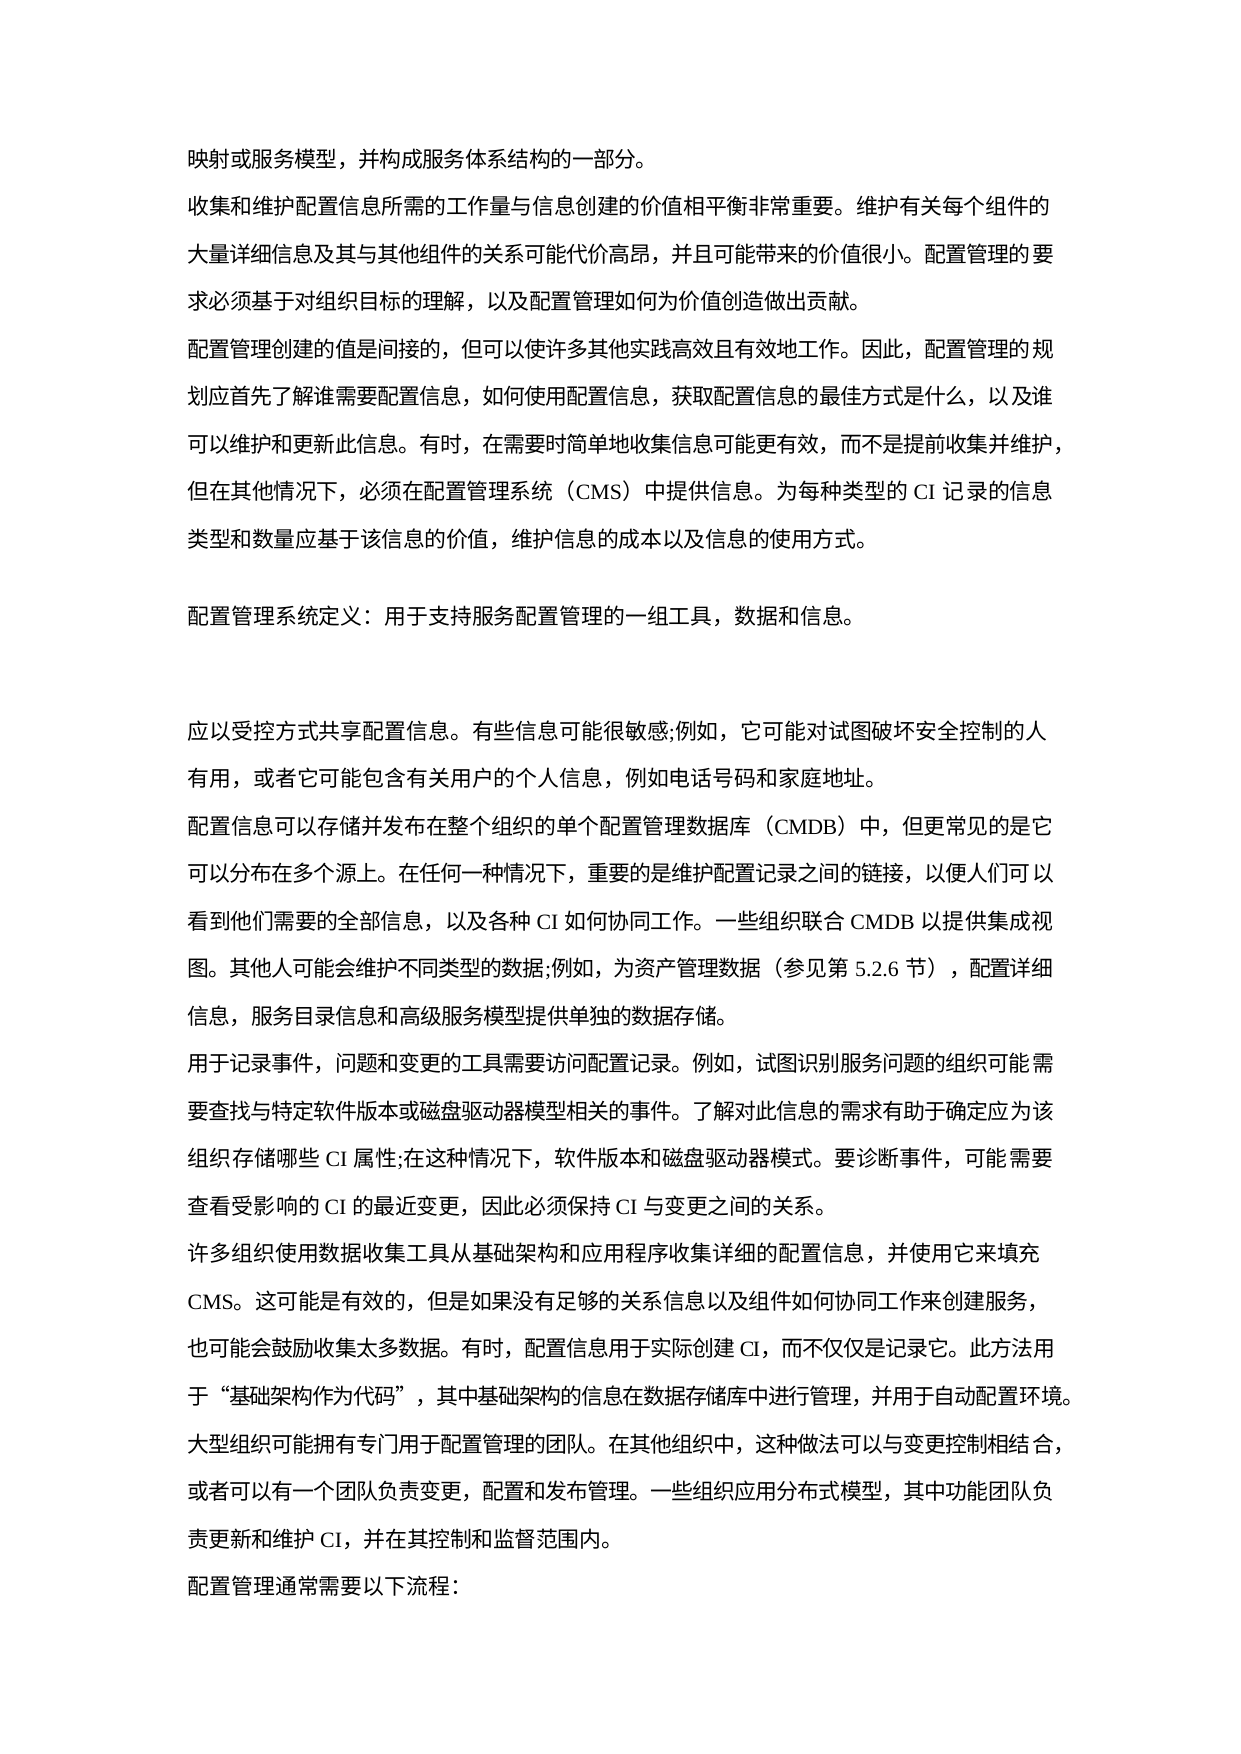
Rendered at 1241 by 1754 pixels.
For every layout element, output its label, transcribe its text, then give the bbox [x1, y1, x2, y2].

text 许多组织使用数据收集工具从基础架构和应用程序收集详细的配置信息，并使用它来填充CMS。这可能是有效的，但是如果没有足够的关系信息以及组件如何协同工作来创建服务， 也可能会鼓励收集太多数据。有时，配置信息用于实际创建 CI，而不仅仅是记录它。此方法用于“基础架构作为代码”，其中基础架构的信息在数据存储库中进行管理，并用于自动配置环境。 [187, 1236, 1064, 1410]
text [187, 142, 1054, 173]
text 配置管理通常需要以下流程： [187, 1569, 1121, 1601]
text 大型组织可能拥有专门用于配置管理的团队。在其他组织中，这种做法可以与变更控制相结合，或者可以有一个团队负责变更，配置和发布管理。一些组织应用分布式模型，其中功能团队负责更新和维护 CI，并在其控制和监督范围内。 [187, 1427, 1054, 1553]
text 配置管理系统定义：用于支持服务配置管理的一组工具，数据和信息。 [187, 599, 1121, 631]
text 应以受控方式共享配置信息。有些信息可能很敏感;例如，它可能对试图破坏安全控制的人有用，或者它可能包含有关用户的个人信息，例如电话号码和家庭地址。 [187, 714, 1053, 793]
text 用于记录事件，问题和变更的工具需要访问配置记录。例如，试图识别服务问题的组织可能需要查找与特定软件版本或磁盘驱动器模型相关的事件。了解对此信息的需求有助于确定应为该组织存储哪些CI 属性;在这种情况下，软件版本和磁盘驱动器模式。要诊断事件，可能需要查看受影响的CI 的最近变更，因此必须保持 CI 与变更之间的关系。 [187, 1046, 1054, 1220]
text 配置信息可以存储并发布在整个组织的单个配置管理数据库（CMDB）中，但更常见的是它可以分布在多个源上。在任何一种情况下，重要的是维护配置记录之间的链接，以便人们可以看到他们需要的全部信息，以及各种 CI 如何协同工作。一些组织联合 CMDB 以提供集成视图。其他人可能会维护不同类型的数据;例如，为资产管理数据（参见第 5.2.6 节），配置详细信息，服务目录信息和高级服务模型提供单独的数据存储。 [187, 809, 1054, 1030]
text 收集和维护配置信息所需的工作量与信息创建的价值相平衡非常重要。维护有关每个组件的大量详细信息及其与其他组件的关系可能代价高昂，并且可能带来的价值很小。配置管理的要求必须基于对组织目标的理解，以及配置管理如何为价值创造做出贡献。 [187, 189, 1054, 316]
text 配置管理创建的值是间接的，但可以使许多其他实践高效且有效地工作。因此，配置管理的规划应首先了解谁需要配置信息，如何使用配置信息，获取配置信息的最佳方式是什么，以及谁可以维护和更新此信息。有时，在需要时简单地收集信息可能更有效，而不是提前收集并维护，但在其他情况下，必须在配置管理系统（CMS）中提供信息。为每种类型的 CI 记录的信息类型和数量应基于该信息的价值，维护信息的成本以及信息的使用方式。 [187, 332, 1054, 553]
